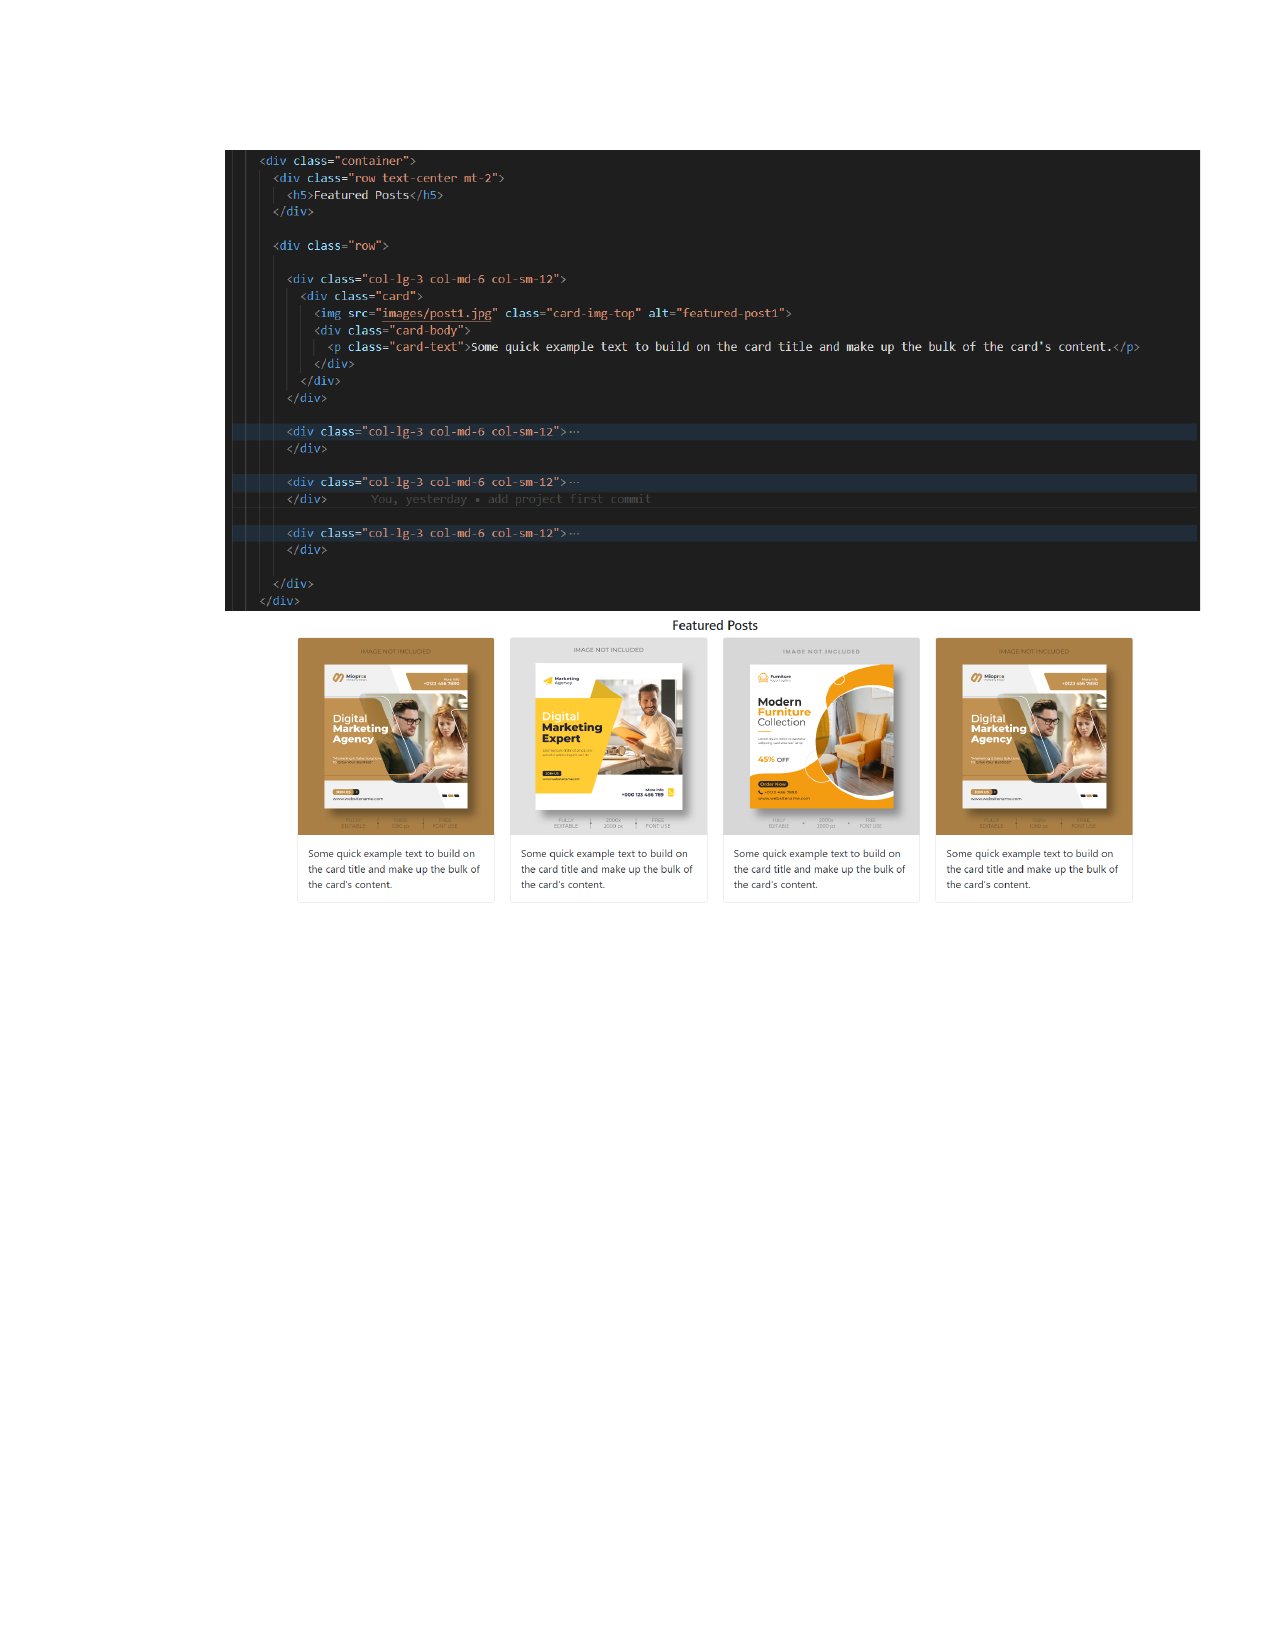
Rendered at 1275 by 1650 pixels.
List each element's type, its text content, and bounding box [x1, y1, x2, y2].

picture [225, 150, 1200, 611]
picture [225, 612, 1200, 919]
